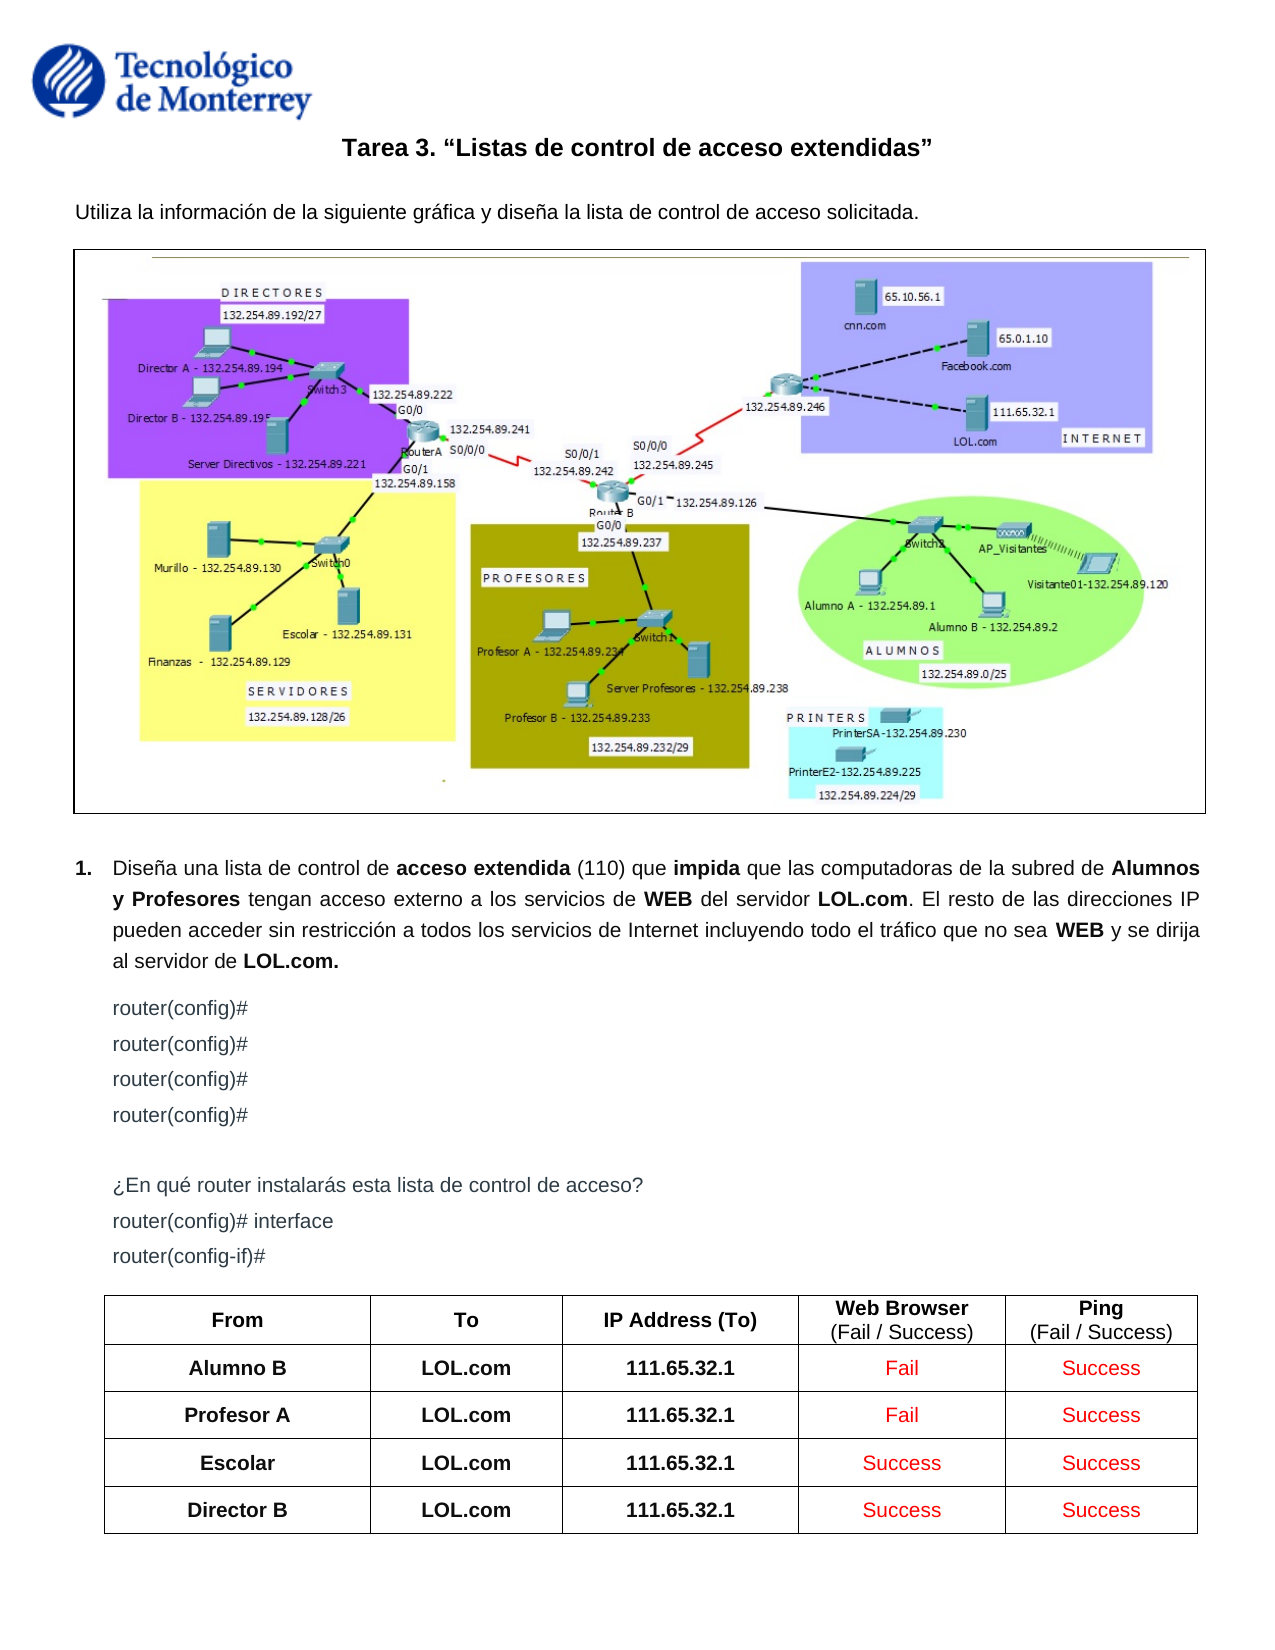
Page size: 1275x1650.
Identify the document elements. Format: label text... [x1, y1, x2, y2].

text router(config-if)# [112, 1235, 1200, 1271]
table_cell 111.65.32.1 [563, 1487, 798, 1533]
table_header Web Browser (Fail / Success) [799, 1296, 1005, 1344]
table_cell Alumno B [105, 1345, 370, 1391]
text router(config)# [112, 1058, 1200, 1094]
table_header To [371, 1296, 562, 1344]
text router(config)# interface [112, 1200, 1200, 1235]
text router(config)# [112, 1094, 1200, 1129]
table_cell Director B [105, 1487, 370, 1533]
table_cell Success [1006, 1345, 1197, 1391]
picture [89, 257, 1190, 807]
table_cell 111.65.32.1 [563, 1439, 798, 1486]
list Diseña una lista de control de acceso extendida (110) que impida que las computadoras de la subred de Alumnos y Profesores tengan acceso externo a los servicios de WEB del servidor LOL.com. El resto de las direcciones IP pueden acceder sin restricción a todos los servicios de Internet incluyendo todo el tráfico que no sea WEB y se dirija al servidor de LOL.com. [75, 850, 1200, 975]
table_cell Success [799, 1439, 1005, 1486]
text router(config)# [112, 987, 1200, 1023]
text ¿En qué router instalarás esta lista de control de acceso? [112, 1164, 1200, 1200]
table_cell Escolar [105, 1439, 370, 1486]
table_cell Success [1006, 1392, 1197, 1438]
table_cell LOL.com [371, 1345, 562, 1391]
table_cell LOL.com [371, 1487, 562, 1533]
table_cell 111.65.32.1 [563, 1392, 798, 1438]
table_cell LOL.com [371, 1392, 562, 1438]
table_cell 111.65.32.1 [563, 1345, 798, 1391]
table_cell Success [1006, 1487, 1197, 1533]
table_header From [105, 1296, 370, 1344]
text Tarea 3. “Listas de control de acceso extendidas” [75, 131, 1200, 162]
table_cell Fail [799, 1345, 1005, 1391]
table_cell Success [1006, 1439, 1197, 1486]
table_cell Success [799, 1487, 1005, 1533]
table_cell Profesor A [105, 1392, 370, 1438]
table_header Ping (Fail / Success) [1006, 1296, 1197, 1344]
text Utiliza la información de la siguiente gráfica y diseña la lista de control de acceso solicitada. [75, 194, 1200, 225]
table_cell Fail [799, 1392, 1005, 1438]
text router(config)# [112, 1023, 1200, 1058]
picture [0, 7, 348, 153]
table_cell LOL.com [371, 1439, 562, 1486]
table_header IP Address (To) [563, 1296, 798, 1344]
